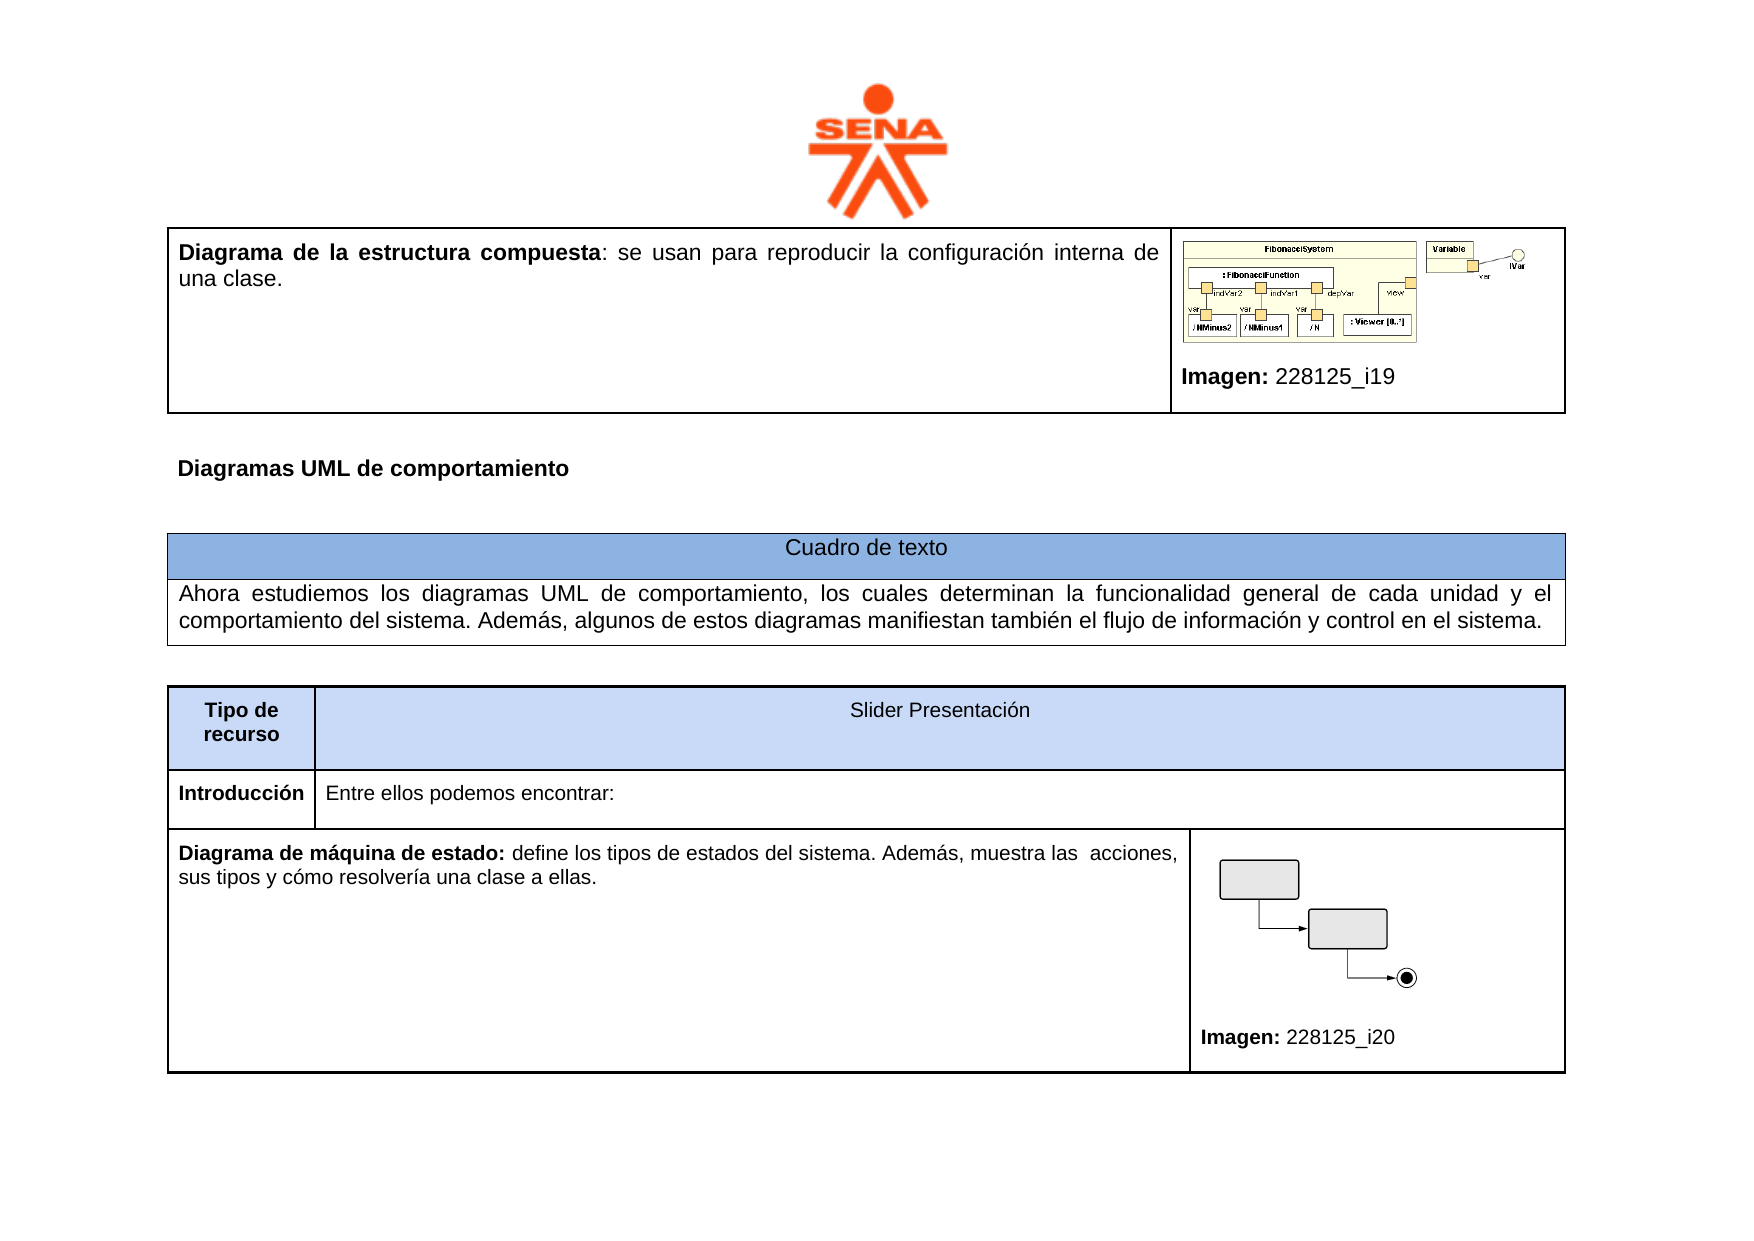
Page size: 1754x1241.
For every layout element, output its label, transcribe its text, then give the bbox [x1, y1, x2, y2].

table_cell Imagen: 228125_i19 [1172, 229, 1564, 412]
picture [1181, 239, 1527, 345]
table_cell Diagrama de la estructura compuesta: se usan para reproducir la configuración interna de una clase. [169, 229, 1170, 412]
table_header Tipo de recurso [169, 688, 314, 769]
table_cell Introducción [169, 771, 314, 828]
text Diagramas UML de comportamiento [177, 453, 1577, 482]
picture [796, 75, 958, 227]
table_header Slider Presentación [316, 688, 1564, 769]
table_cell Imagen: 228125_i20 [1191, 830, 1564, 1071]
picture [1200, 840, 1435, 1007]
table_header Cuadro de texto [168, 534, 1565, 579]
table_cell Ahora estudiemos los diagramas UML de comportamiento, los cuales determinan la funcionalidad general de cada unidad y el comportamiento del sistema. Además, algunos de estos diagramas manifiestan también el flujo de información y control en el sistema. [168, 580, 1565, 645]
table_cell Entre ellos podemos encontrar: [316, 771, 1564, 828]
table_cell Diagrama de máquina de estado: define los tipos de estados del sistema. Además, muestra las acciones, sus tipos y cómo resolvería una clase a ellas. [169, 830, 1189, 1071]
